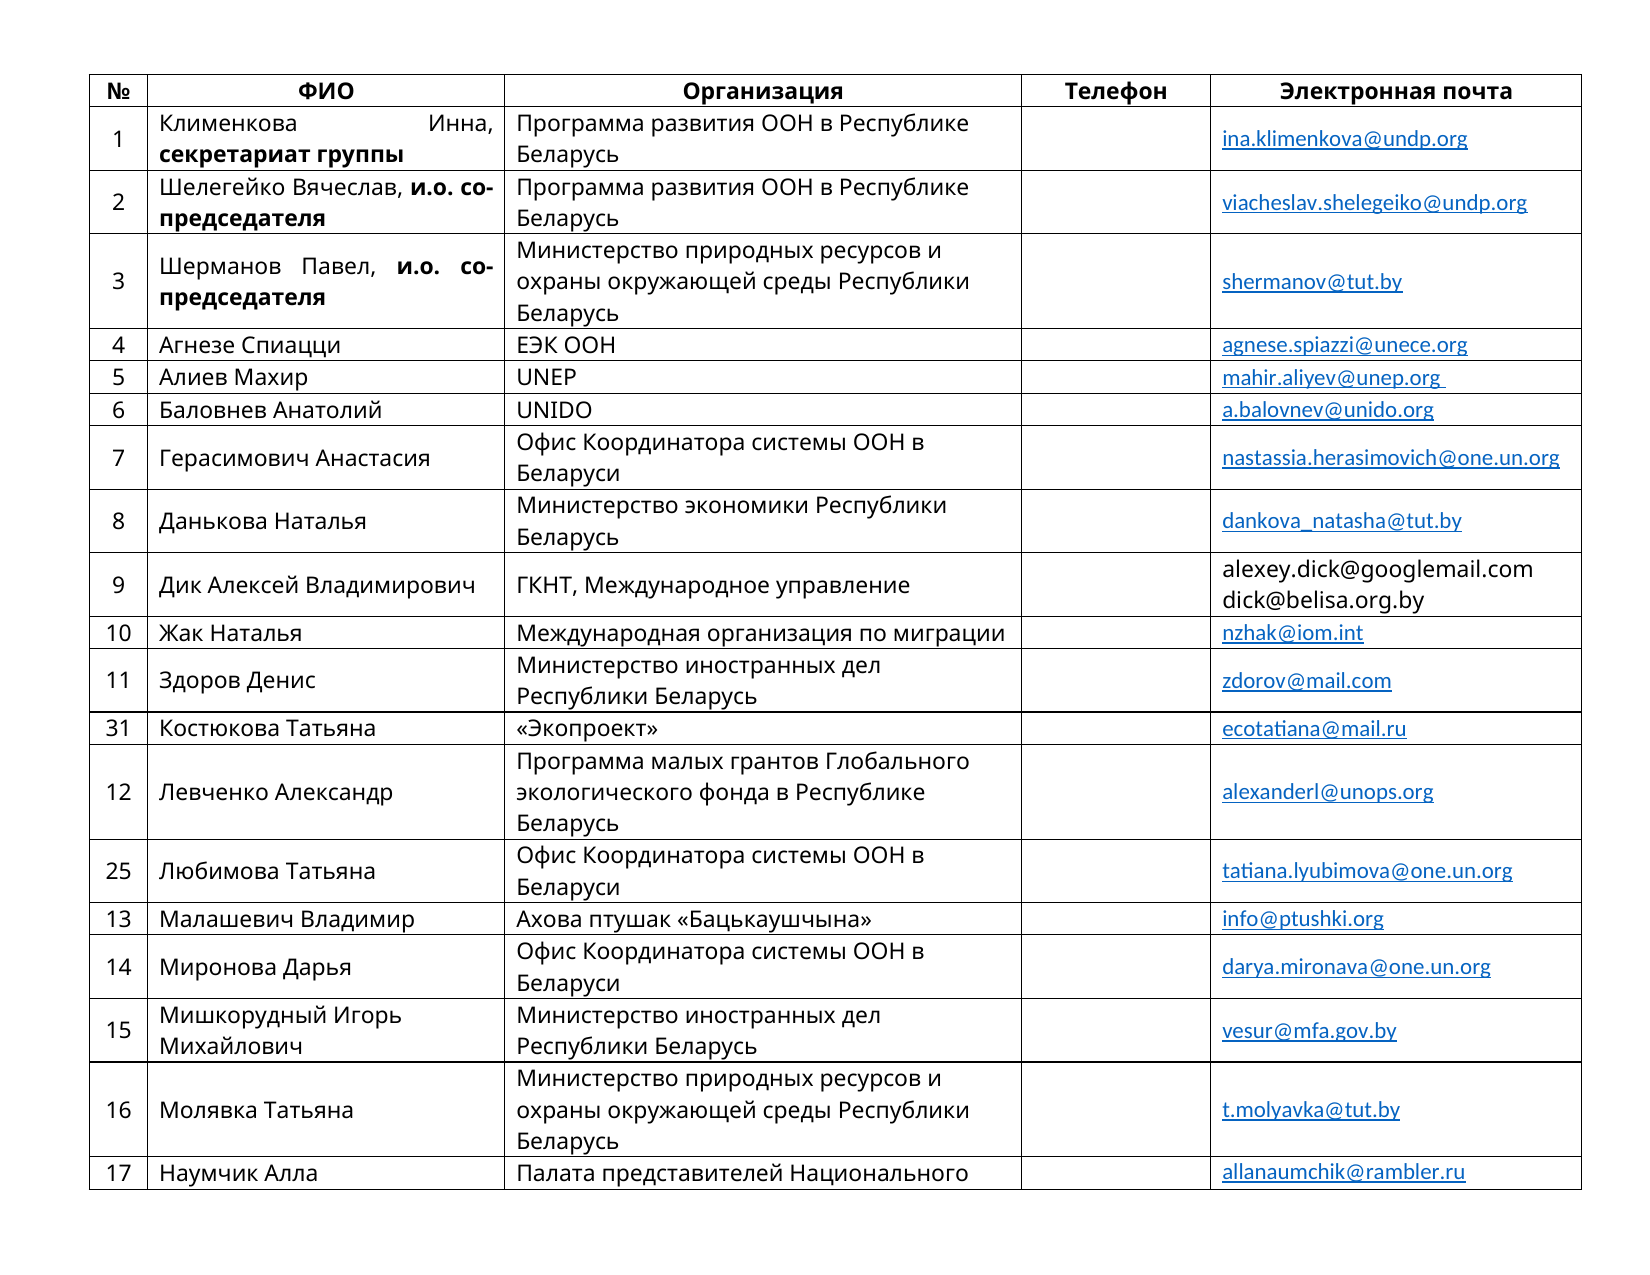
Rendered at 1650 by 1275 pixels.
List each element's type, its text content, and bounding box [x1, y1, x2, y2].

table_cell [1022, 171, 1210, 233]
table_cell 31 [90, 713, 147, 744]
table_cell [1022, 713, 1210, 744]
table_cell Офис Координатора системы ООН в Беларуси [505, 840, 1021, 902]
table_cell 8 [90, 490, 147, 552]
table_cell ecotatiana@mail.ru [1211, 713, 1581, 744]
table_cell Международная организация по миграции [505, 617, 1021, 648]
table_cell Здоров Денис [148, 649, 504, 711]
table_cell 6 [90, 394, 147, 425]
table_cell Костюкова Татьяна [148, 713, 504, 744]
table_cell Шелегейко Вячеслав, и.о. со-председателя [148, 171, 504, 233]
table_cell 3 [90, 234, 147, 328]
table_header Телефон [1022, 75, 1210, 106]
table_cell [1022, 840, 1210, 902]
table_cell 1 [90, 107, 147, 170]
table_cell Министерство иностранных дел Республики Беларусь [505, 649, 1021, 711]
table_header Электронная почта [1211, 75, 1581, 106]
table_cell nastassia.herasimovich@one.un.org [1211, 426, 1581, 488]
table_cell alexey.dick@googlemail.com dick@belisa.org.by [1211, 553, 1581, 616]
table_cell 9 [90, 553, 147, 616]
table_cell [505, 1157, 1021, 1188]
table_cell Миронова Дарья [148, 935, 504, 998]
table_header Организация [505, 75, 1021, 106]
table_cell agnese.spiazzi@unece.org [1211, 329, 1581, 360]
table_cell Жак Наталья [148, 617, 504, 648]
table_cell [1022, 935, 1210, 998]
table_cell 15 [90, 999, 147, 1061]
table_cell 17 [90, 1157, 147, 1188]
table_cell 14 [90, 935, 147, 998]
table_cell mahir.aliyev@unep.org [1211, 361, 1581, 393]
table_cell Министерство экономики Республики Беларусь [505, 490, 1021, 552]
table_cell Левченко Александр [148, 745, 504, 838]
table_cell Программа малых грантов Глобального экологического фонда в Республике Беларусь [505, 745, 1021, 838]
table_cell Дик Алексей Владимирович [148, 553, 504, 616]
table_cell ЕЭК ООН [505, 329, 1021, 360]
table_cell info@ptushki.org [1211, 903, 1581, 934]
table_cell UNIDO [505, 394, 1021, 425]
table_header № [90, 75, 147, 106]
table_cell 5 [90, 361, 147, 393]
table_cell tatiana.lyubimova@one.un.org [1211, 840, 1581, 902]
table_cell Программа развития ООН в Республике Беларусь [505, 107, 1021, 170]
table_cell shermanov@tut.by [1211, 234, 1581, 328]
table_cell [1022, 394, 1210, 425]
table_cell t.molyavka@tut.by [1211, 1063, 1581, 1156]
table_cell Алиев Махир [148, 361, 504, 393]
table_cell [1022, 617, 1210, 648]
table_cell zdorov@mail.com [1211, 649, 1581, 711]
table_cell [1022, 903, 1210, 934]
table_cell Герасимович Анастасия [148, 426, 504, 488]
table_cell 16 [90, 1063, 147, 1156]
table_cell UNEP [505, 361, 1021, 393]
table_cell Программа развития ООН в Республике Беларусь [505, 171, 1021, 233]
table_cell Наумчик Алла [148, 1157, 504, 1188]
table_cell darya.mironava@one.un.org [1211, 935, 1581, 998]
table_cell Любимова Татьяна [148, 840, 504, 902]
table_cell Мишкорудный Игорь Михайлович [148, 999, 504, 1061]
table_cell Баловнев Анатолий [148, 394, 504, 425]
table_cell [1022, 1157, 1210, 1188]
table_cell 4 [90, 329, 147, 360]
table_cell Министерство природных ресурсов и охраны окружающей среды Республики Беларусь [505, 234, 1021, 328]
table_cell Молявка Татьяна [148, 1063, 504, 1156]
table_cell [1022, 1063, 1210, 1156]
table_cell Ахова птушак «Бацькаушчына» [505, 903, 1021, 934]
table_cell [1022, 999, 1210, 1061]
table_cell dankova_natasha@tut.by [1211, 490, 1581, 552]
table_cell «Экопроект» [505, 713, 1021, 744]
table_cell Данькова Наталья [148, 490, 504, 552]
table_cell Офис Координатора системы ООН в Беларуси [505, 935, 1021, 998]
table_cell nzhak@iom.int [1211, 617, 1581, 648]
table_cell viacheslav.shelegeiko@undp.org [1211, 171, 1581, 233]
table_cell 12 [90, 745, 147, 838]
table_header ФИО [148, 75, 504, 106]
table_cell a.balovnev@unido.org [1211, 394, 1581, 425]
table_cell 13 [90, 903, 147, 934]
table_cell 11 [90, 649, 147, 711]
table_cell Малашевич Владимир [148, 903, 504, 934]
table_cell Шерманов Павел, и.о. со-председателя [148, 234, 504, 328]
table_cell [1022, 553, 1210, 616]
table_cell Министерство иностранных дел Республики Беларусь [505, 999, 1021, 1061]
table_cell [1022, 361, 1210, 393]
table_cell [1022, 329, 1210, 360]
table_cell vesur@mfa.gov.by [1211, 999, 1581, 1061]
table_cell ГКНТ, Международное управление [505, 553, 1021, 616]
table_cell Агнезе Спиацци [148, 329, 504, 360]
table_cell Министерство природных ресурсов и охраны окружающей среды Республики Беларусь [505, 1063, 1021, 1156]
table_cell [1022, 234, 1210, 328]
table_cell 25 [90, 840, 147, 902]
table_cell [1022, 649, 1210, 711]
table_cell [1022, 426, 1210, 488]
table_cell [1022, 490, 1210, 552]
table_cell 2 [90, 171, 147, 233]
table_cell [1022, 107, 1210, 170]
table_cell ina.klimenkova@undp.org [1211, 107, 1581, 170]
table_cell 7 [90, 426, 147, 488]
table_cell 10 [90, 617, 147, 648]
table_cell Клименкова Инна, секретариат группы [148, 107, 504, 170]
table_cell Офис Координатора системы ООН в Беларуси [505, 426, 1021, 488]
table_cell [1022, 745, 1210, 838]
table_cell alexanderl@unops.org [1211, 745, 1581, 838]
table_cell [1211, 1157, 1581, 1188]
